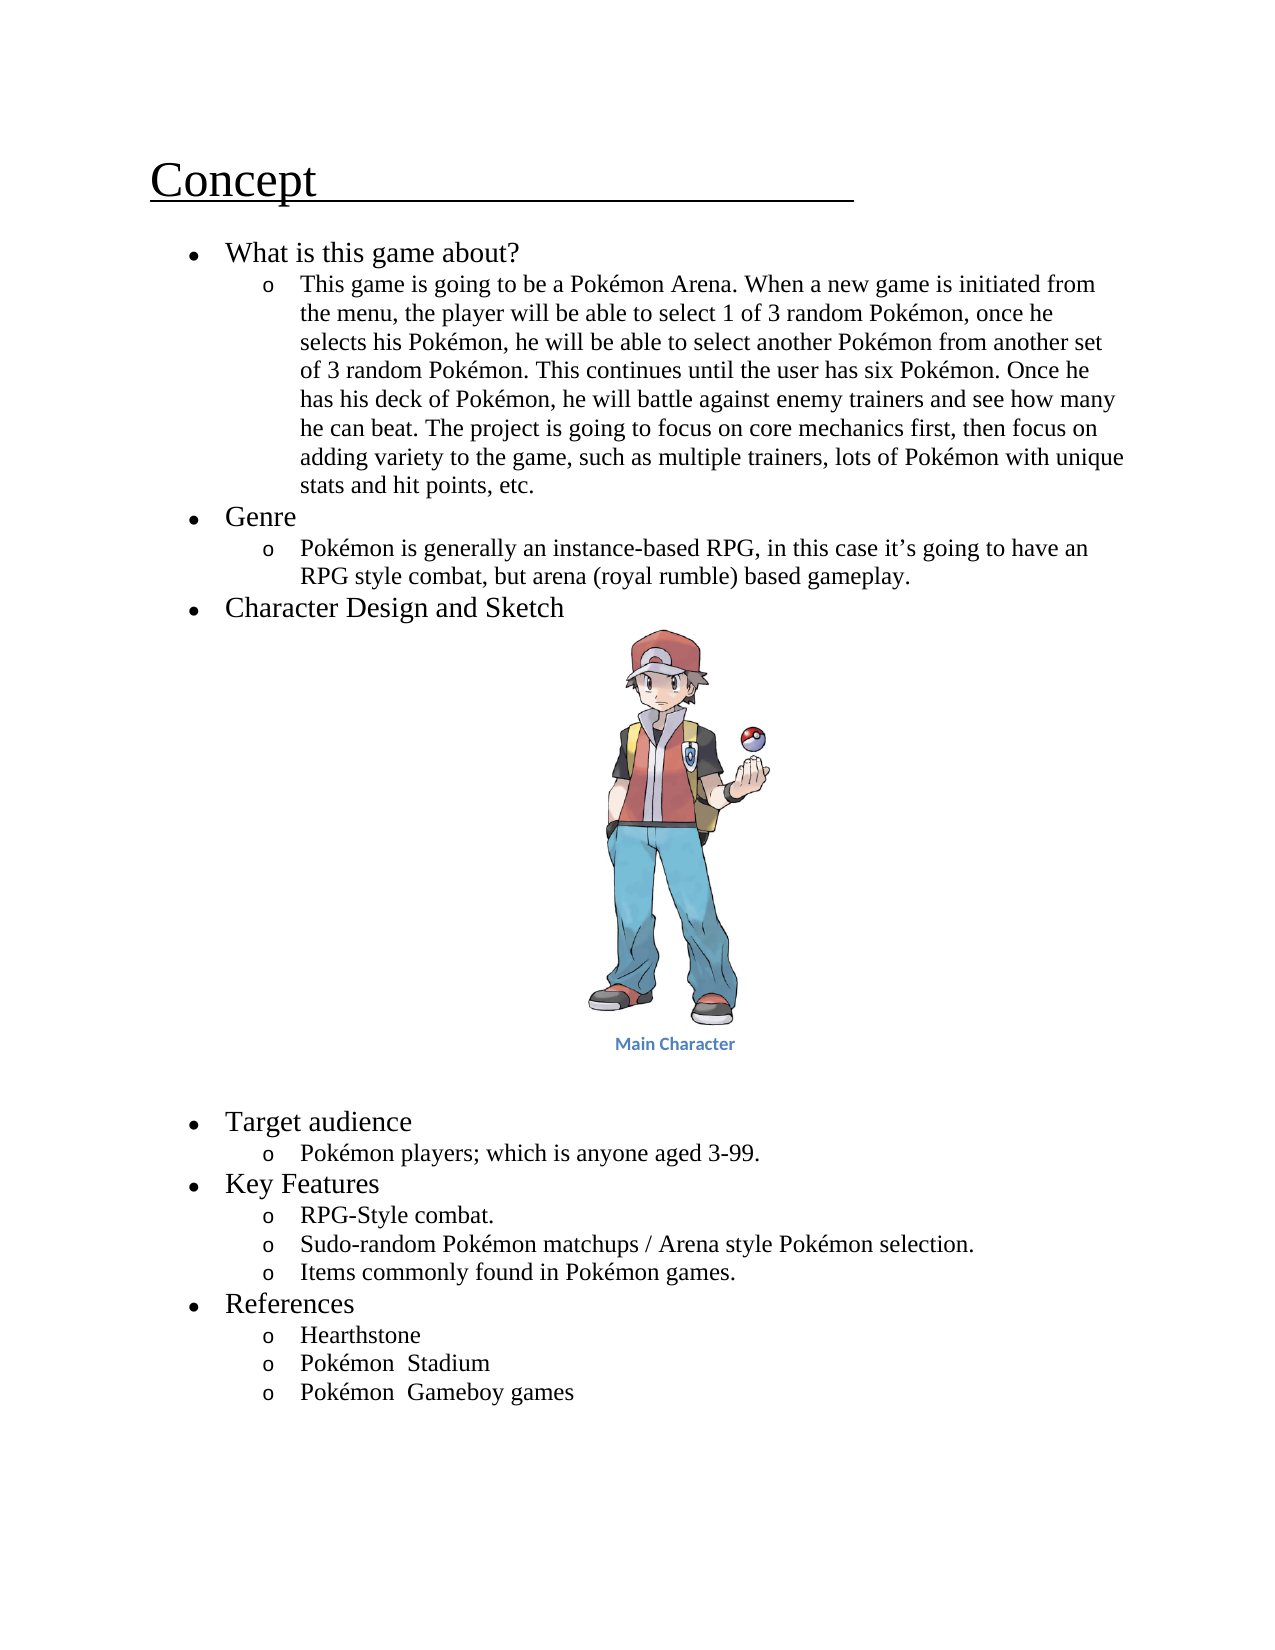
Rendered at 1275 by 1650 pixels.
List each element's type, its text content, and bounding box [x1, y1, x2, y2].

list Target audience [187, 1104, 1125, 1138]
list What is this game about? [187, 236, 1125, 269]
list Character Design and Sketch [187, 590, 1125, 624]
list Pokémon players; which is anyone aged 3-99. [262, 1138, 1125, 1166]
list Pokémon is generally an instance-based RPG, in this case it’s going to have an RPG style combat, but arena (royal rumble) based gameplay. [262, 533, 1125, 590]
list Items commonly found in Pokémon games. [262, 1257, 1125, 1286]
list References [187, 1286, 1125, 1320]
list Sudo-random Pokémon matchups / Arena style Pokémon selection. [262, 1229, 1125, 1257]
text Main Character [150, 1032, 1125, 1055]
list Key Features [187, 1166, 1125, 1200]
list Genre [187, 499, 1125, 533]
list RPG-Style combat. [262, 1200, 1125, 1229]
list Pokémon Gameboy games [262, 1377, 1125, 1406]
list Hearthstone [262, 1320, 1125, 1348]
text Concept [150, 150, 1125, 207]
picture [572, 623, 778, 1033]
list This game is going to be a Pokémon Arena. When a new game is initiated from the menu, the player will be able to select 1 of 3 random Pokémon, once he selects his Pokémon, he will be able to select another Pokémon from another set of 3 random Pokémon. This continues until the user has six Pokémon. Once he has his deck of Pokémon, he will battle against enemy trainers and see how many he can beat. The project is going to focus on core mechanics first, then focus on adding variety to the game, such as multiple trainers, lots of Pokémon with unique stats and hit points, etc. [262, 269, 1125, 499]
list Pokémon Stadium [262, 1348, 1125, 1377]
